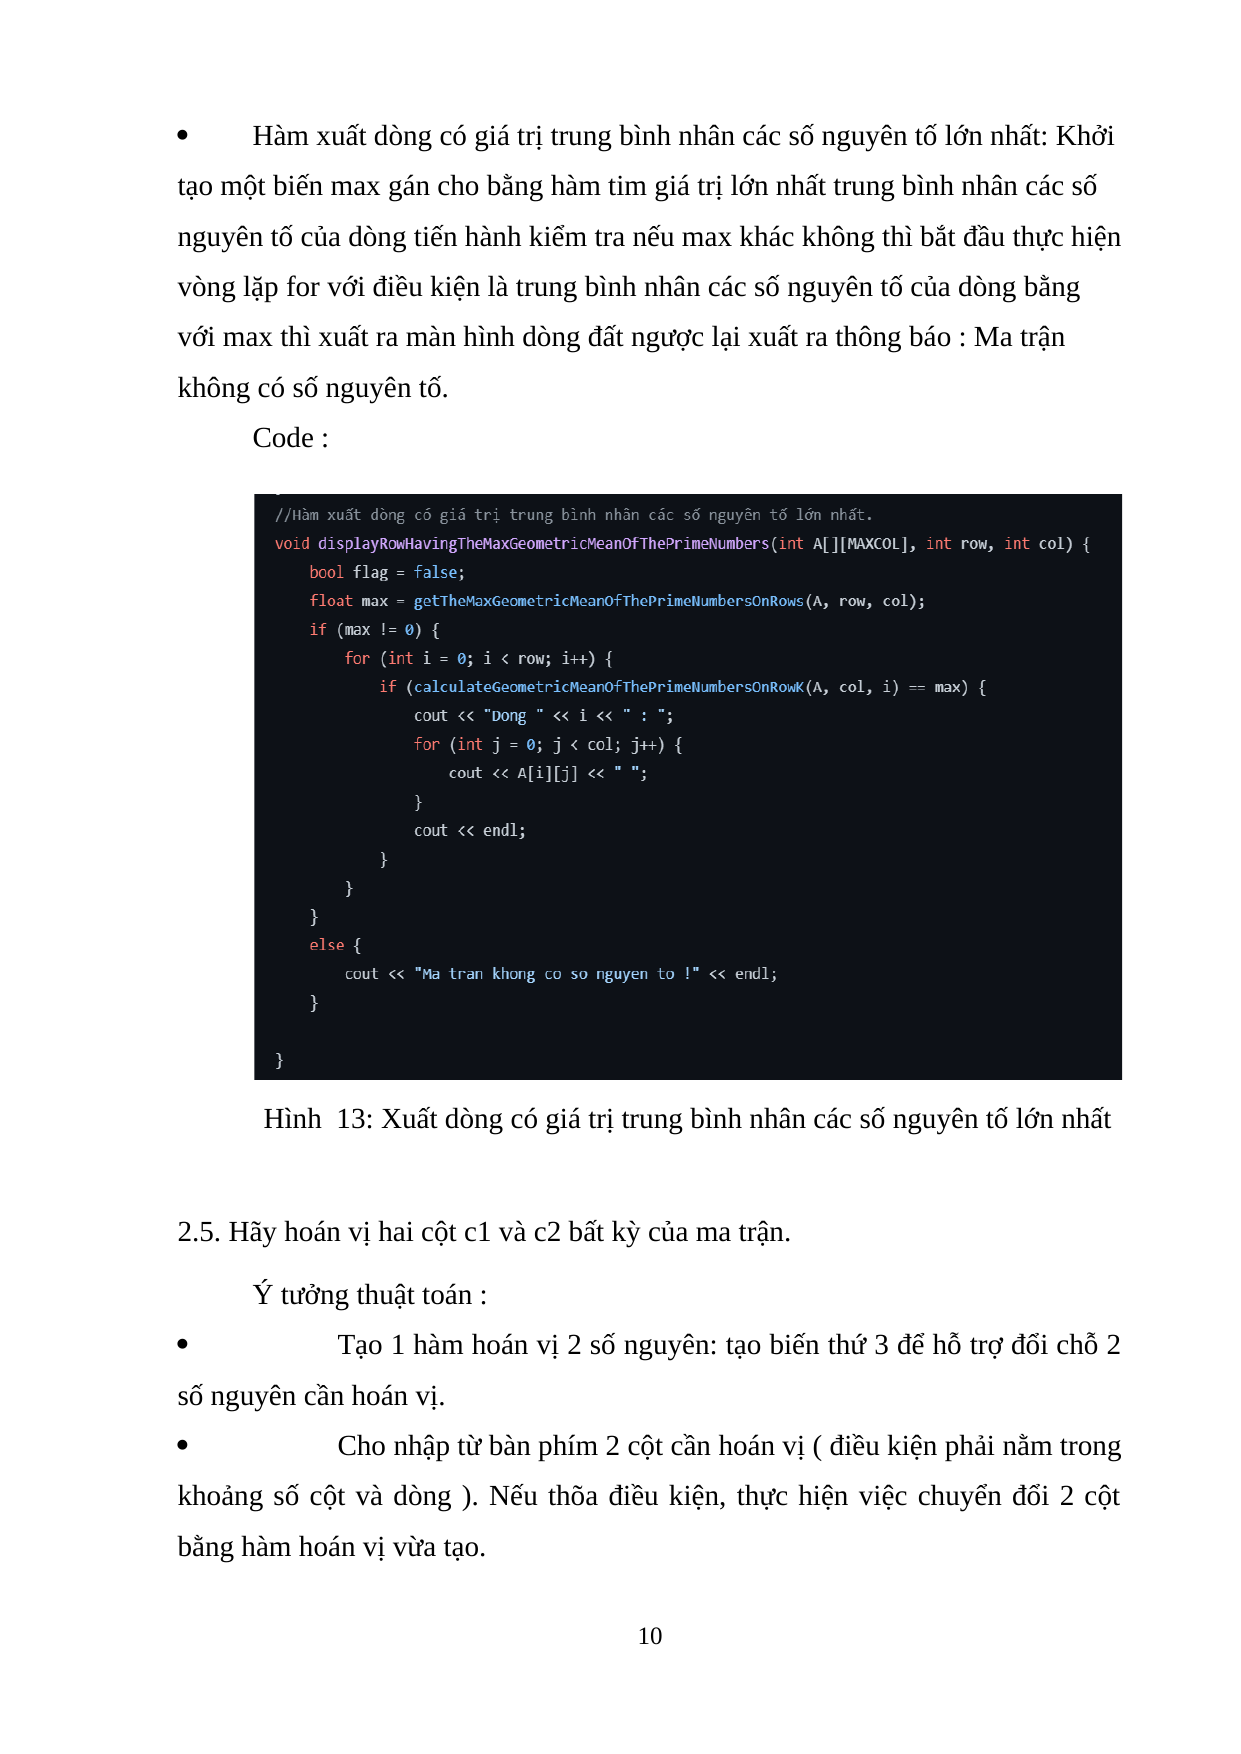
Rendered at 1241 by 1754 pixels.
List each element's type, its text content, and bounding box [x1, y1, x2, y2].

list Tạo 1 hàm hoán vị 2 số nguyên: tạo biến thứ 3 để hỗ trợ đổi chỗ 2 số nguyên cần hoán vị. [177, 1327, 1122, 1411]
list Hàm xuất dòng có giá trị trung bình nhân các số nguyên tố lớn nhất: Khởi tạo một biến max gán cho bằng hàm tim giá trị lớn nhất trung bình nhân các số nguyên tố của dòng tiến hành kiểm tra nếu max khác không thì bắt đầu thực hiện vòng lặp for với điều kiện là trung bình nhân các số nguyên tố của dòng bằng với max thì xuất ra màn hình dòng đất ngược lại xuất ra thông báo : Ma trận không có số nguyên tố. [177, 118, 1122, 403]
subtitle Hãy hoán vị hai cột c1 và c2 bất kỳ của ma trận. [177, 1214, 1122, 1248]
list Code : [252, 420, 1122, 454]
list Cho nhập từ bàn phím 2 cột cần hoán vị ( điều kiện phải nằm trong khoảng số cột và dòng ). Nếu thõa điều kiện, thực hiện việc chuyển đổi 2 cột bằng hàm hoán vị vừa tạo. [177, 1428, 1122, 1562]
list Ý tưởng thuật toán : [252, 1277, 1122, 1311]
picture [254, 494, 1123, 1080]
